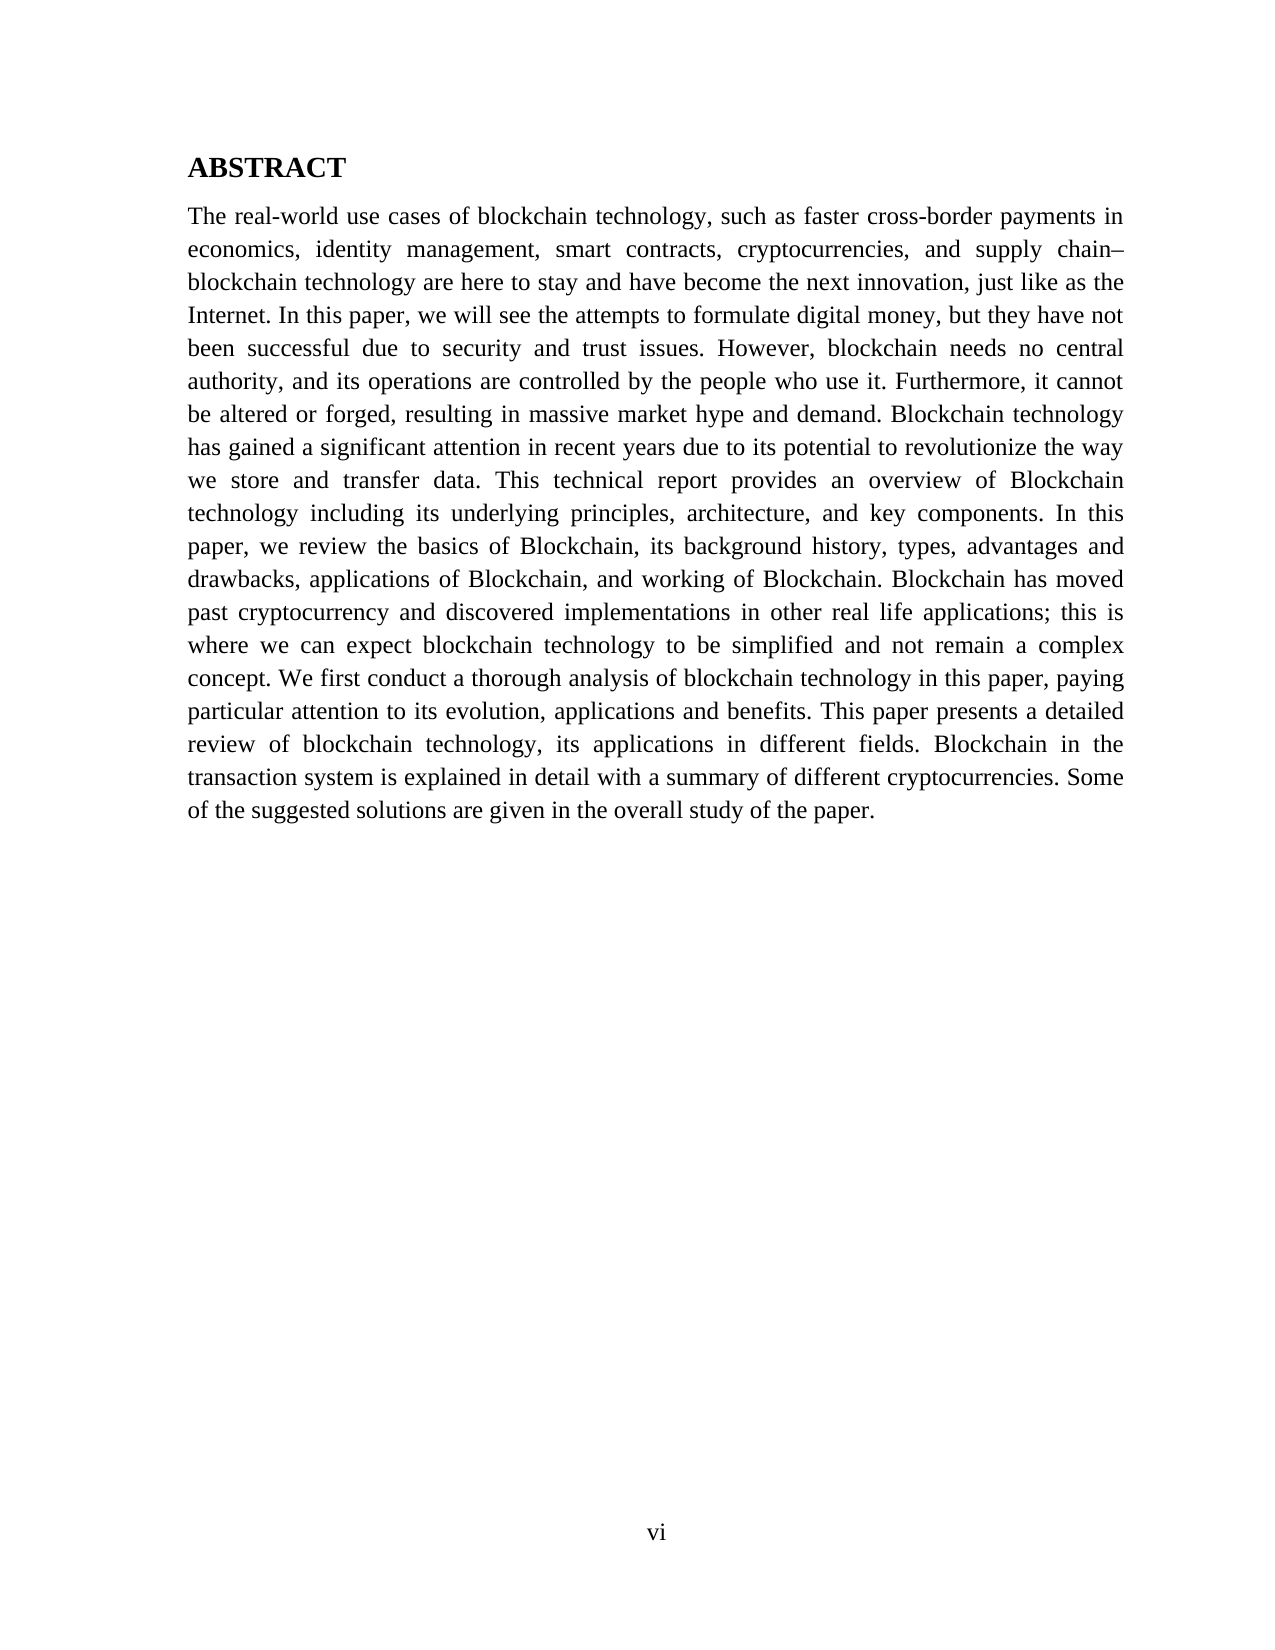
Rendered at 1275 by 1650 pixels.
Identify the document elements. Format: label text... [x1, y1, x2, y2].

text The real-world use cases of blockchain technology, such as faster cross-border payments in economics, identity management, smart contracts, cryptocurrencies, and supply chain–blockchain technology are here to stay and have become the next innovation, just like as the Internet. In this paper, we will see the attempts to formulate digital money, but they have not been successful due to security and trust issues. However, blockchain needs no central authority, and its operations are controlled by the people who use it. Furthermore, it cannot be altered or forged, resulting in massive market hype and demand. Blockchain technology has gained a significant attention in recent years due to its potential to revolutionize the way we store and transfer data. This technical report provides an overview of Blockchain technology including its underlying principles, architecture, and key components. In this paper, we review the basics of Blockchain, its background history, types, advantages and drawbacks, applications of Blockchain, and working of Blockchain. Blockchain has moved past cryptocurrency and discovered implementations in other real life applications; this is where we can expect blockchain technology to be simplified and not remain a complex concept. We first conduct a thorough analysis of blockchain technology in this paper, paying particular attention to its evolution, applications and benefits. This paper presents a detailed review of blockchain technology, its applications in different fields. Blockchain in the transaction system is explained in detail with a summary of different cryptocurrencies. Some of the suggested solutions are given in the overall study of the paper. [187, 201, 1125, 824]
text ABSTRACT [187, 150, 1125, 183]
